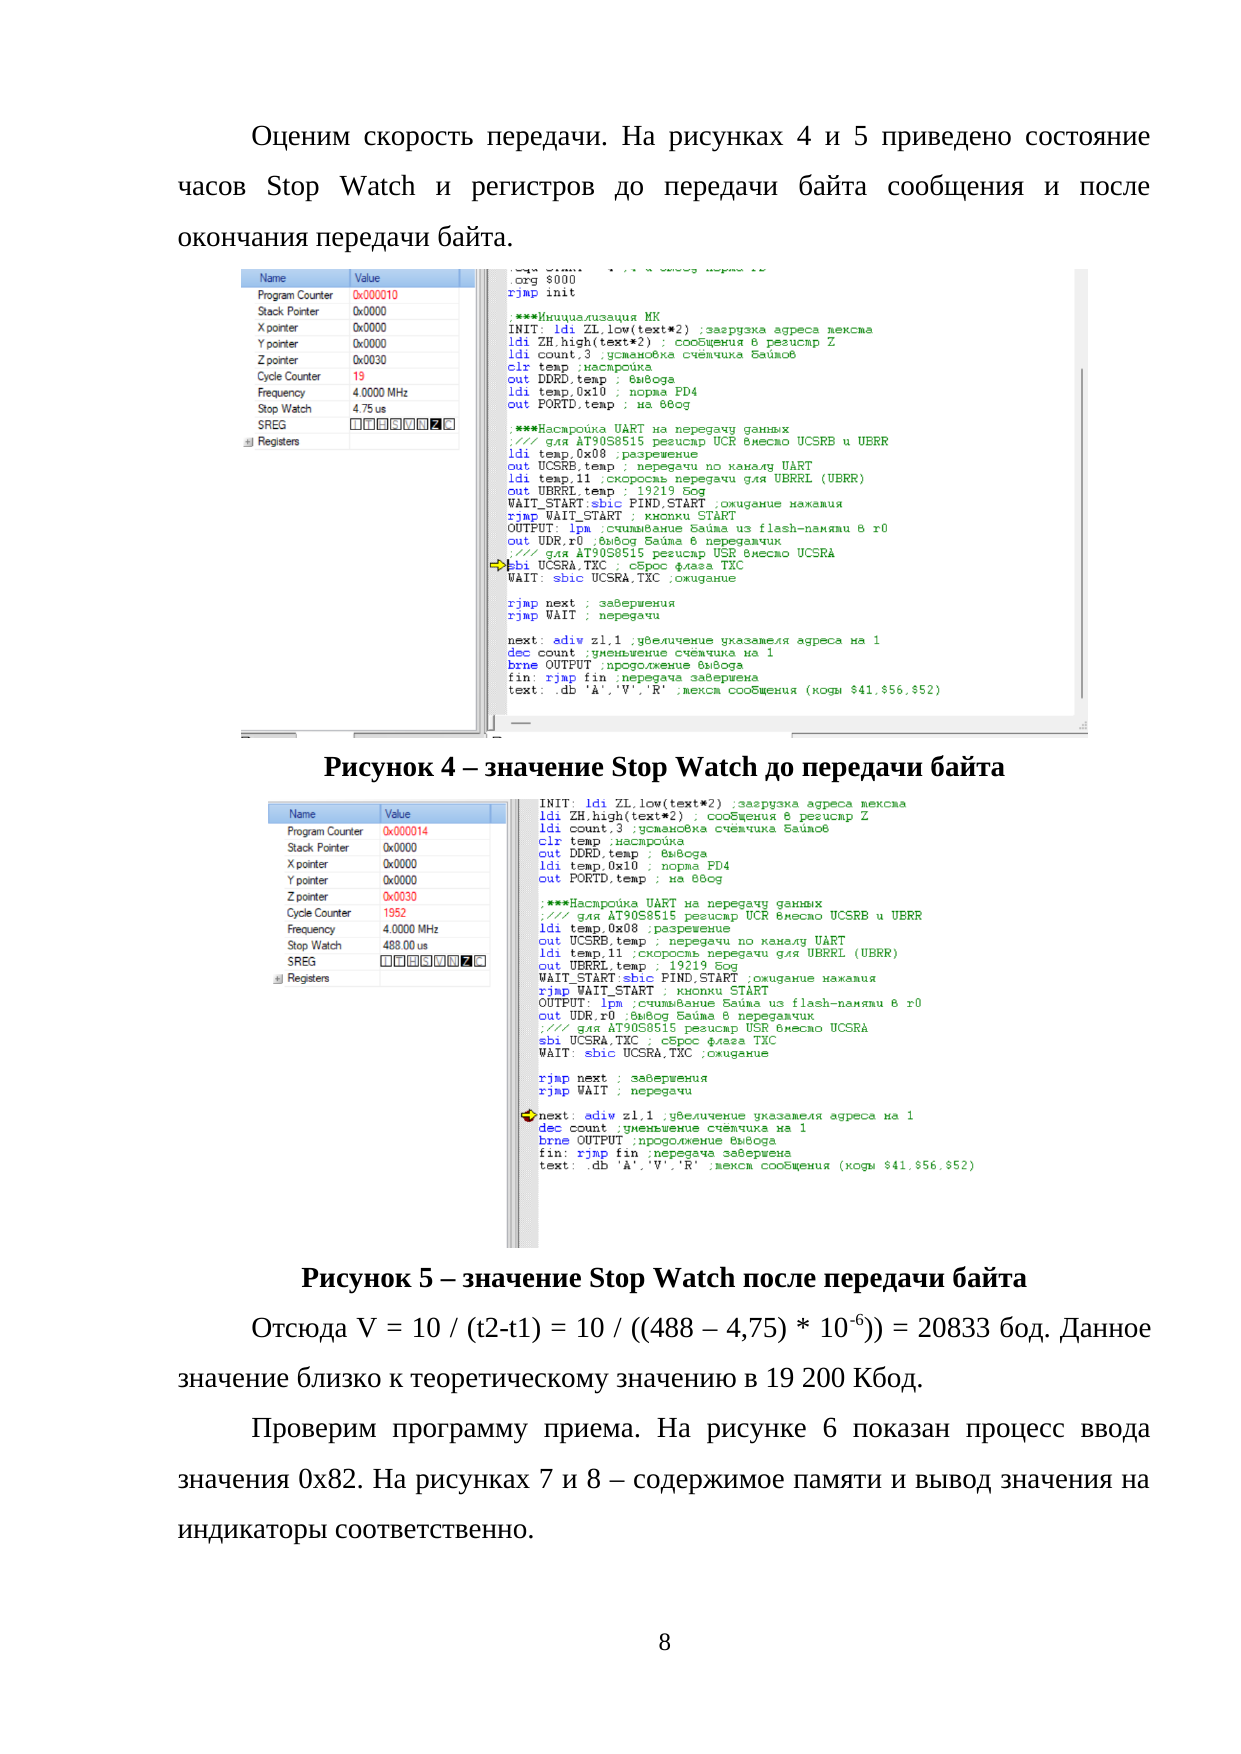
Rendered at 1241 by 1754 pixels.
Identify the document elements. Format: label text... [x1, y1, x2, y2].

text Оценим скорость передачи. На рисунках 4 и 5 приведено состояние часов Stop Watch и регистров до передачи байта сообщения и после окончания передачи байта. [177, 118, 1152, 252]
text Рисунок 4 – значение Stop Watch до передачи байта [177, 749, 1152, 783]
text Проверим программу приема. На рисунке 6 показан процесс ввода значения 0x82. На рисунках 7 и 8 – содержимое памяти и вывод значения на индикаторы соответственно. [177, 1411, 1152, 1545]
picture [241, 269, 1088, 738]
text Отсюда V = 10 / (t2-t1) = 10 / ((488 – 4,75) * 10-6)) = 20833 бод. Данное значение близко к теоретическому значению в 19 200 Кбод. [177, 1310, 1152, 1394]
text Рисунок 5 – значение Stop Watch после передачи байта [177, 1260, 1152, 1293]
picture [268, 799, 1061, 1248]
